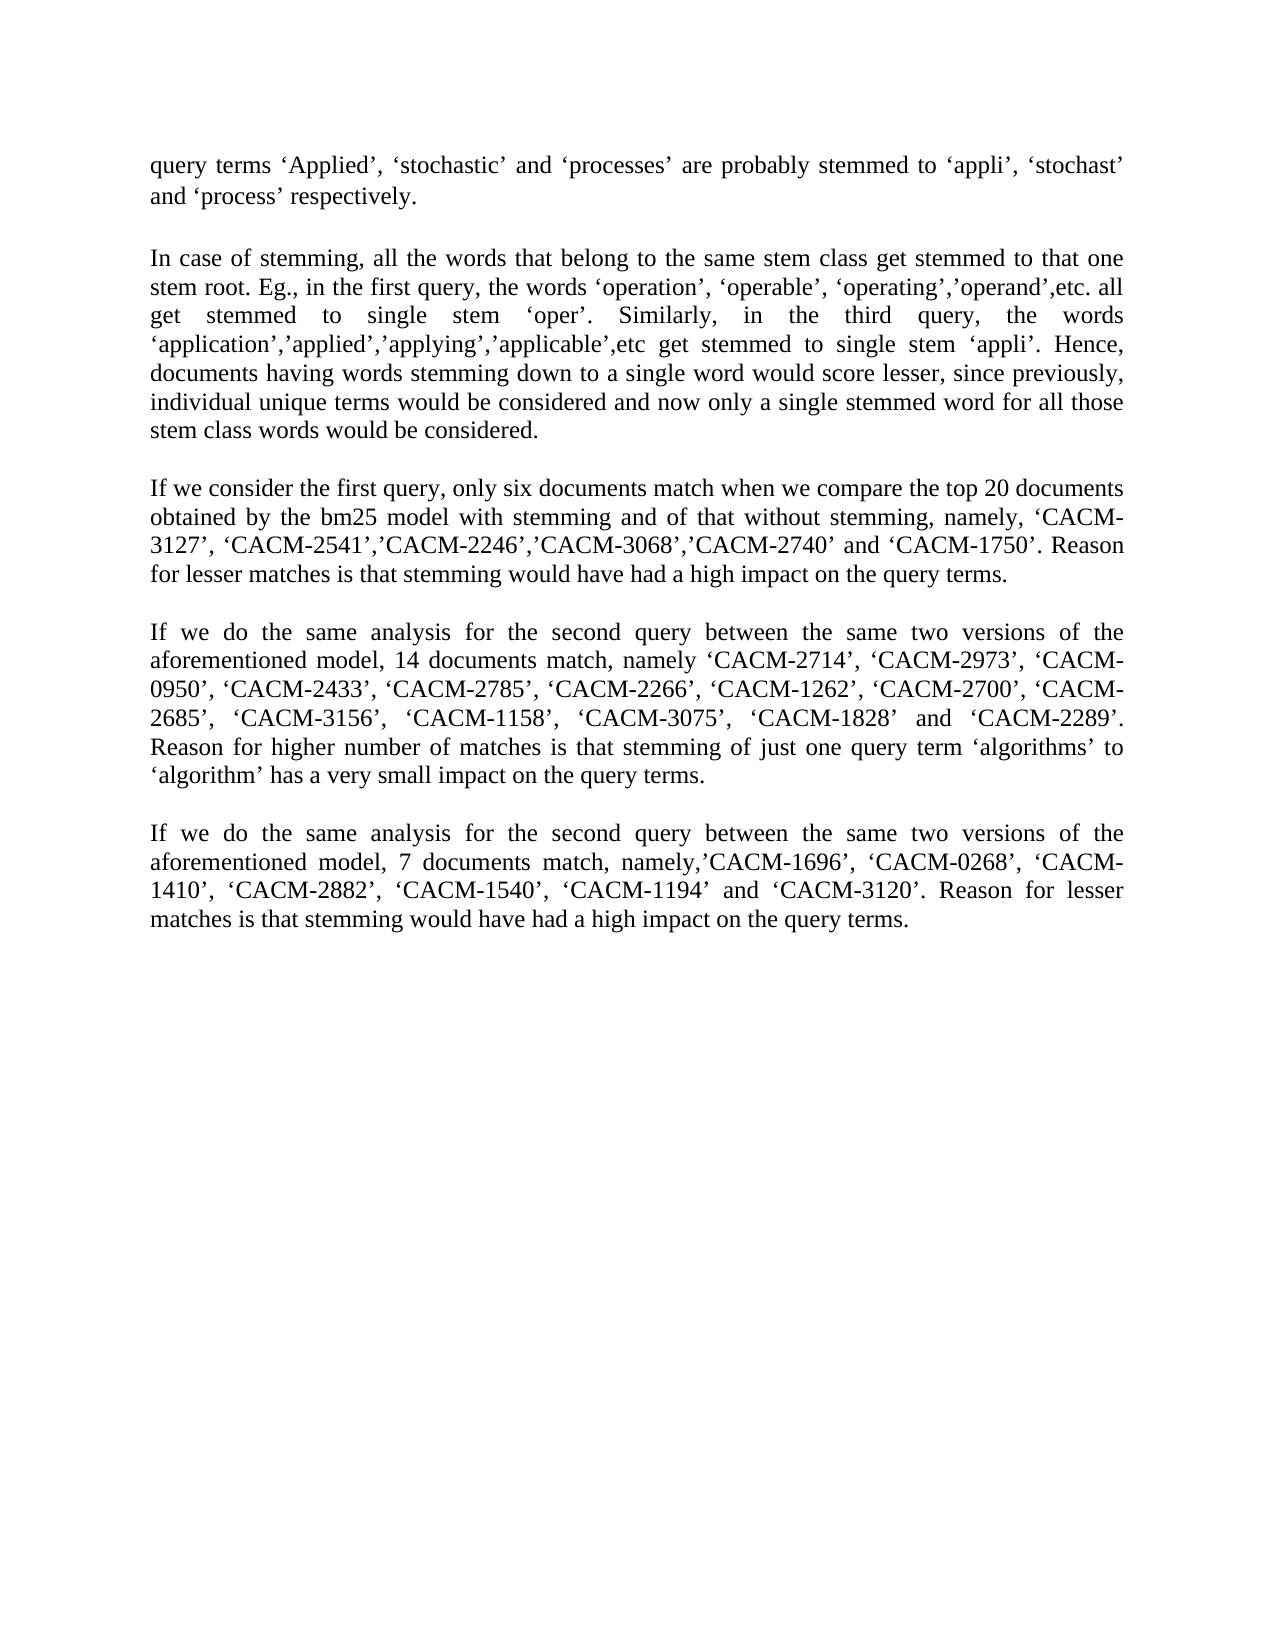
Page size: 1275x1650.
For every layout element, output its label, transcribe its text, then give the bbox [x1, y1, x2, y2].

text If we do the same analysis for the second query between the same two versions of the aforementioned model, 14 documents match, namely ‘CACM-2714’, ‘CACM-2973’, ‘CACM-0950’, ‘CACM-2433’, ‘CACM-2785’, ‘CACM-2266’, ‘CACM-1262’, ‘CACM-2700’, ‘CACM-2685’, ‘CACM-3156’, ‘CACM-1158’, ‘CACM-3075’, ‘CACM-1828’ and ‘CACM-2289’. Reason for higher number of matches is that stemming of just one query term ‘algorithms’ to ‘algorithm’ has a very small impact on the query terms. [150, 617, 1125, 789]
text In case of stemming, all the words that belong to the same stem class get stemmed to that one stem root. Eg., in the first query, the words ‘operation’, ‘operable’, ‘operating’,’operand’,etc. all get stemmed to single stem ‘oper’. Similarly, in the third query, the words ‘application’,’applied’,’applying’,’applicable’,etc get stemmed to single stem ‘appli’. Hence, documents having words stemming down to a single word would score lesser, since previously, individual unique terms would be considered and now only a single stemmed word for all those stem class words would be considered. [150, 243, 1125, 444]
text If we do the same analysis for the second query between the same two versions of the aforementioned model, 7 documents match, namely,’CACM-1696’, ‘CACM-0268’, ‘CACM-1410’, ‘CACM-2882’, ‘CACM-1540’, ‘CACM-1194’ and ‘CACM-3120’. Reason for lesser matches is that stemming would have had a high impact on the query terms. [150, 818, 1125, 933]
text If we consider the first query, only six documents match when we compare the top 20 documents obtained by the bm25 model with stemming and of that without stemming, namely, ‘CACM-3127’, ‘CACM-2541’,’CACM-2246’,’CACM-3068’,’CACM-2740’ and ‘CACM-1750’. Reason for lesser matches is that stemming would have had a high impact on the query terms. [150, 473, 1125, 588]
